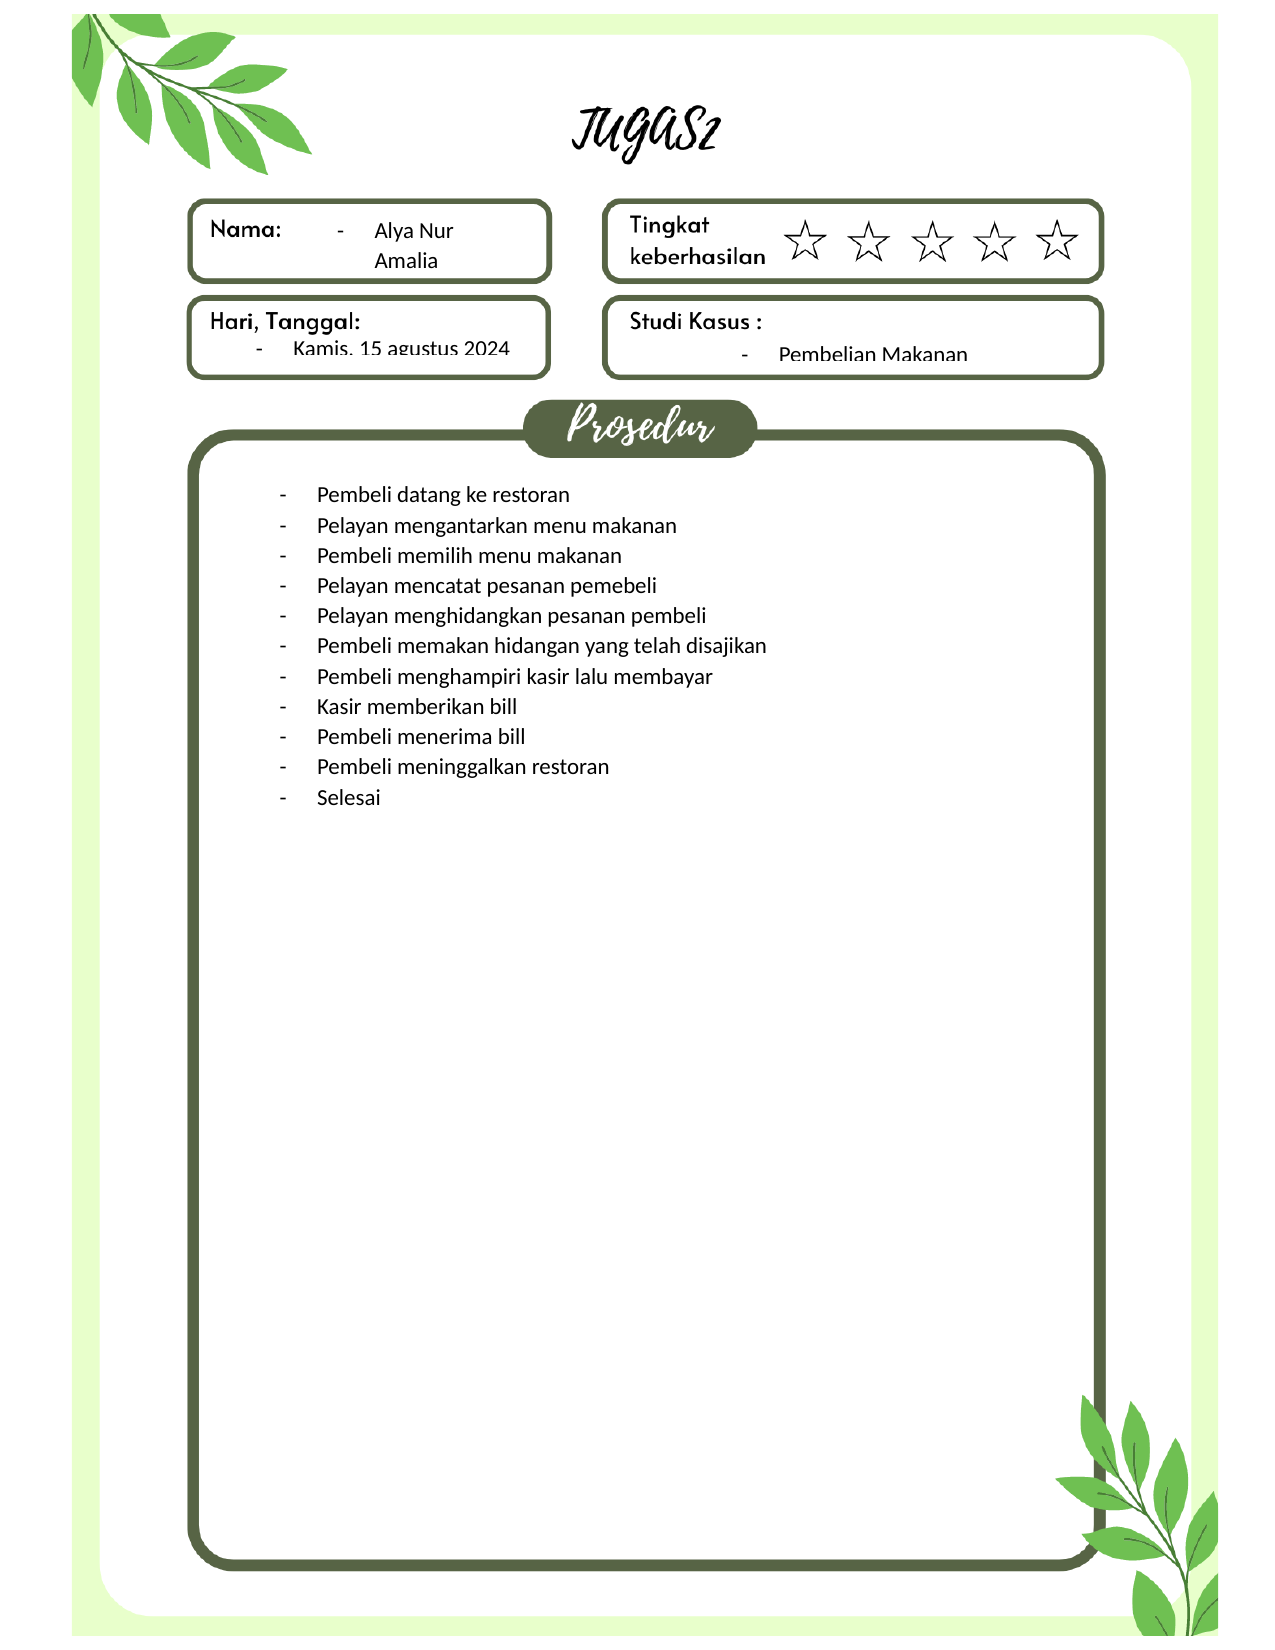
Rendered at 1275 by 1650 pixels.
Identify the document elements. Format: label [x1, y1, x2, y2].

picture [71, 14, 1219, 1636]
